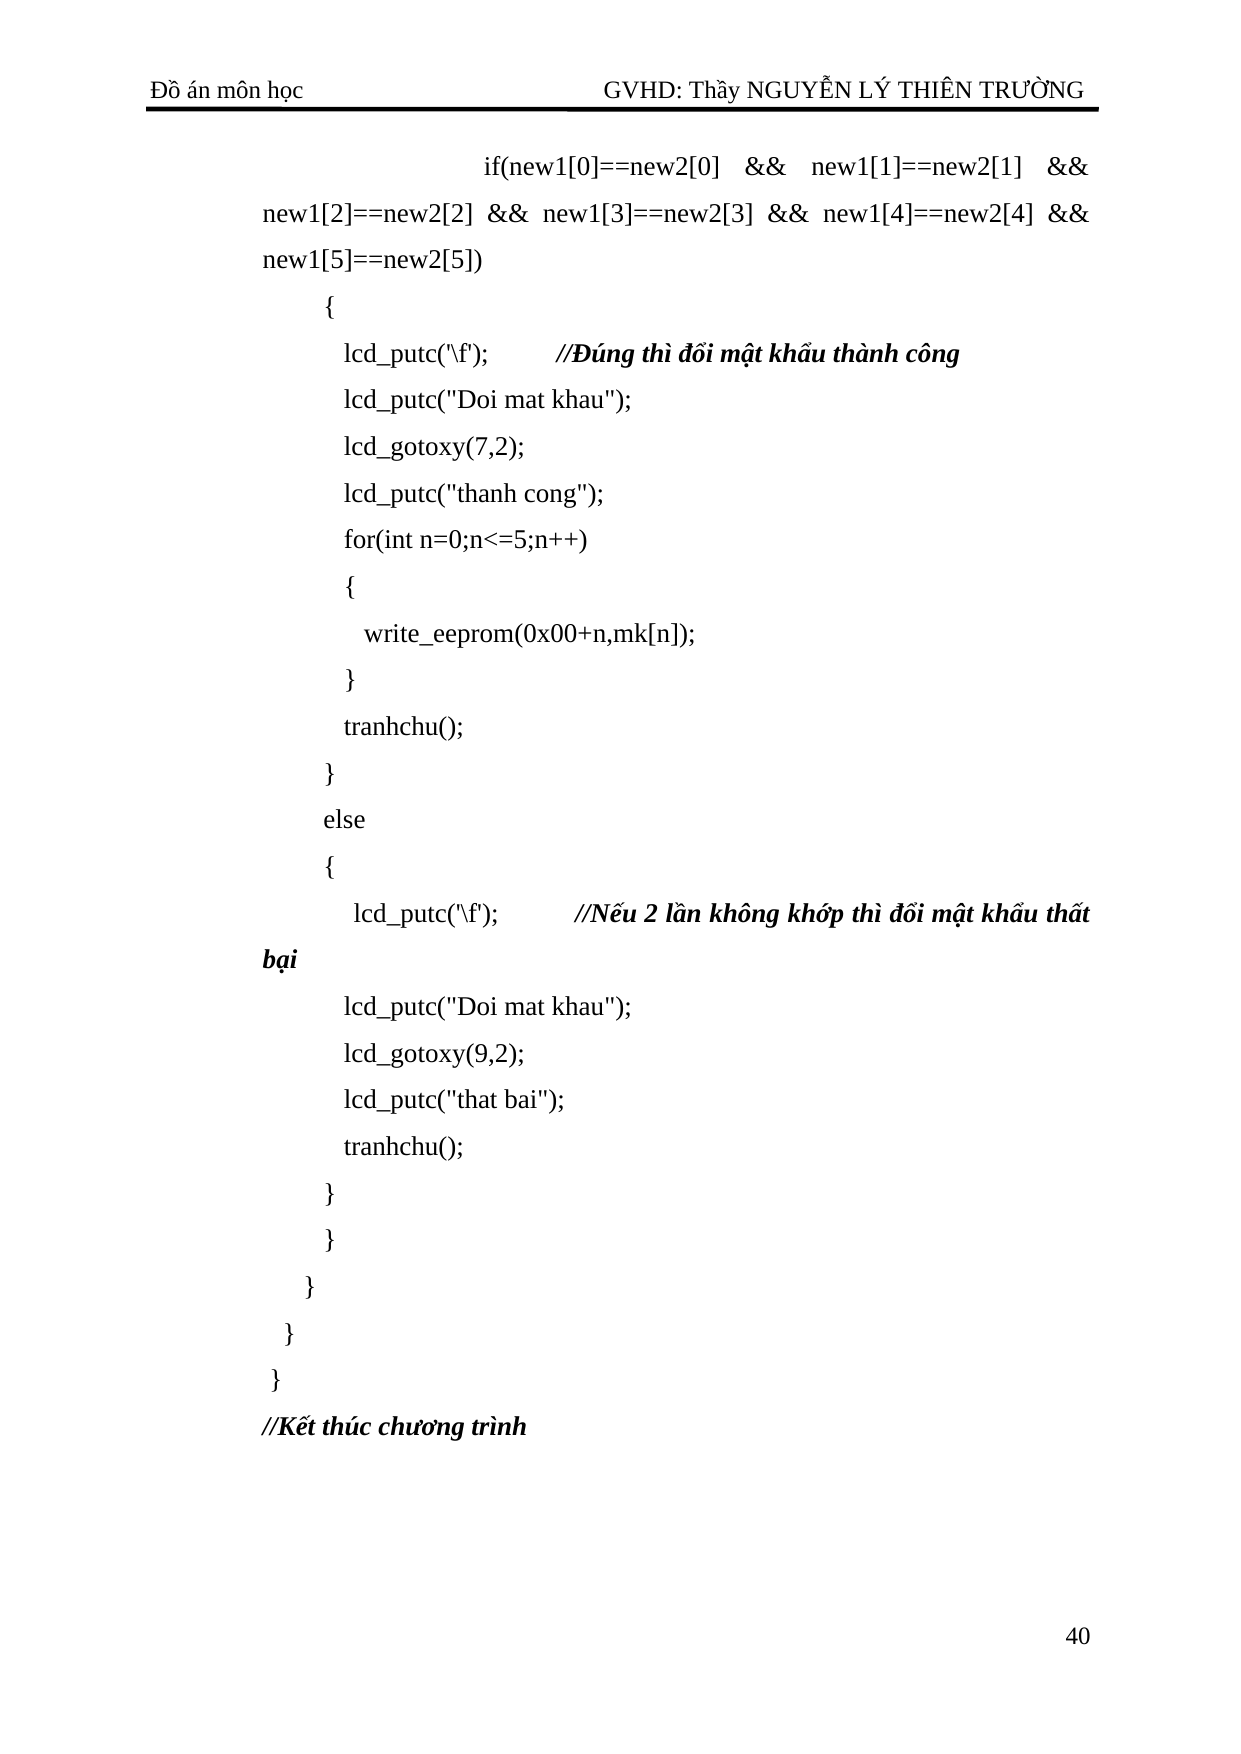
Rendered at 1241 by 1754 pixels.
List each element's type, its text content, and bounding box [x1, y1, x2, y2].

list else [262, 803, 1090, 834]
list } [262, 1317, 1090, 1348]
list tranhchu(); [262, 1130, 1090, 1161]
list } [262, 1223, 1090, 1254]
list } [262, 1363, 1090, 1394]
list lcd_putc("thanh cong"); [262, 477, 1090, 508]
list //Kết thúc chương trình [262, 1410, 1090, 1441]
list } [262, 1177, 1090, 1208]
list { [262, 290, 1090, 321]
list lcd_gotoxy(7,2); [262, 430, 1090, 461]
list { [262, 850, 1090, 881]
list } [262, 663, 1090, 694]
list lcd_gotoxy(9,2); [262, 1037, 1090, 1068]
list } [262, 757, 1090, 788]
list lcd_putc("Doi mat khau"); [262, 990, 1090, 1021]
list lcd_putc('\f'); //Nếu 2 lần không khớp thì đổi mật khẩu thất bại [262, 897, 1090, 974]
list } [262, 1270, 1090, 1301]
list for(int n=0;n<=5;n++) [262, 523, 1090, 554]
list write_eeprom(0x00+n,mk[n]); [262, 617, 1090, 648]
list tranhchu(); [262, 710, 1090, 741]
list if(new1[0]==new2[0] && new1[1]==new2[1] && new1[2]==new2[2] && new1[3]==new2[3] && new1[4]==new2[4] && new1[5]==new2[5]) [262, 150, 1090, 274]
list lcd_putc("Doi mat khau"); [262, 383, 1090, 414]
list lcd_putc('\f'); //Đúng thì đổi mật khẩu thành công [262, 337, 1090, 368]
list lcd_putc("that bai"); [262, 1083, 1090, 1114]
list { [262, 570, 1090, 601]
